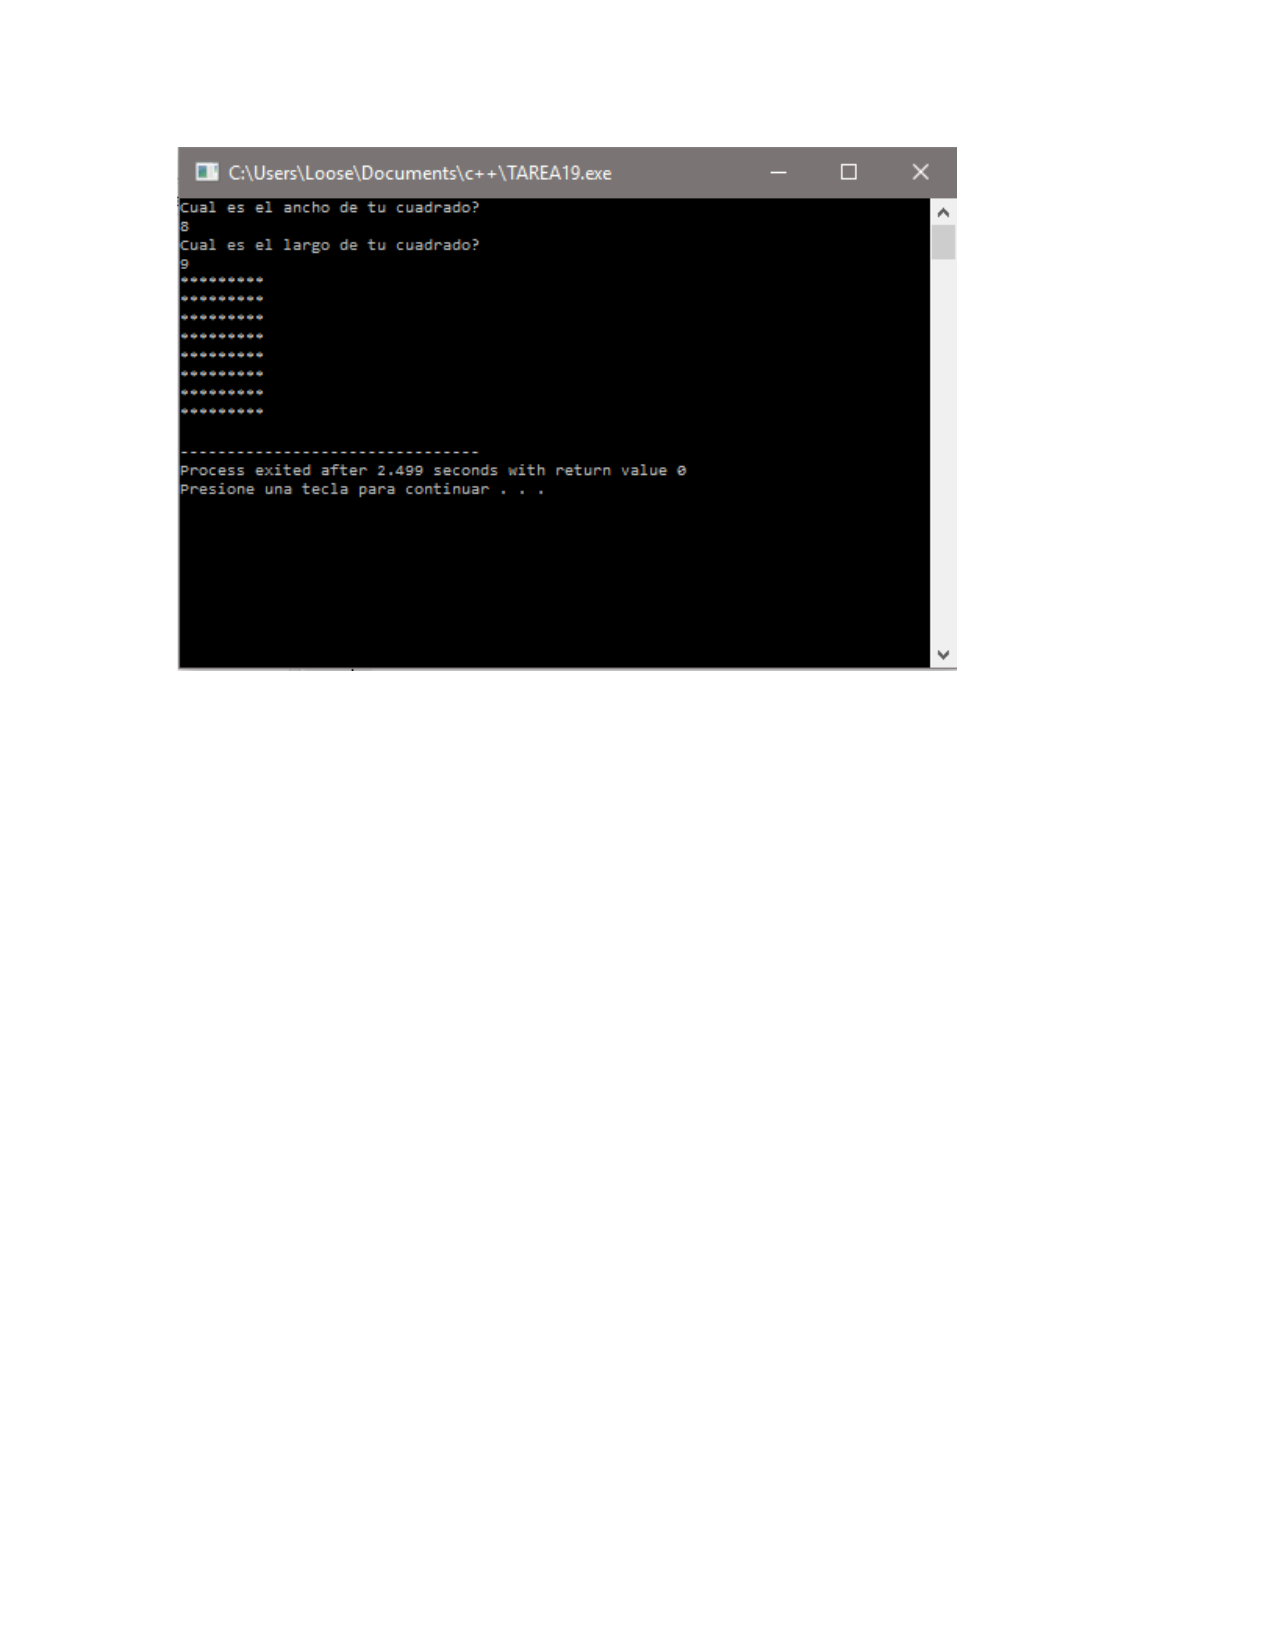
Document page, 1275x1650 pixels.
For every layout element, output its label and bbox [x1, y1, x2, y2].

picture [177, 147, 957, 671]
